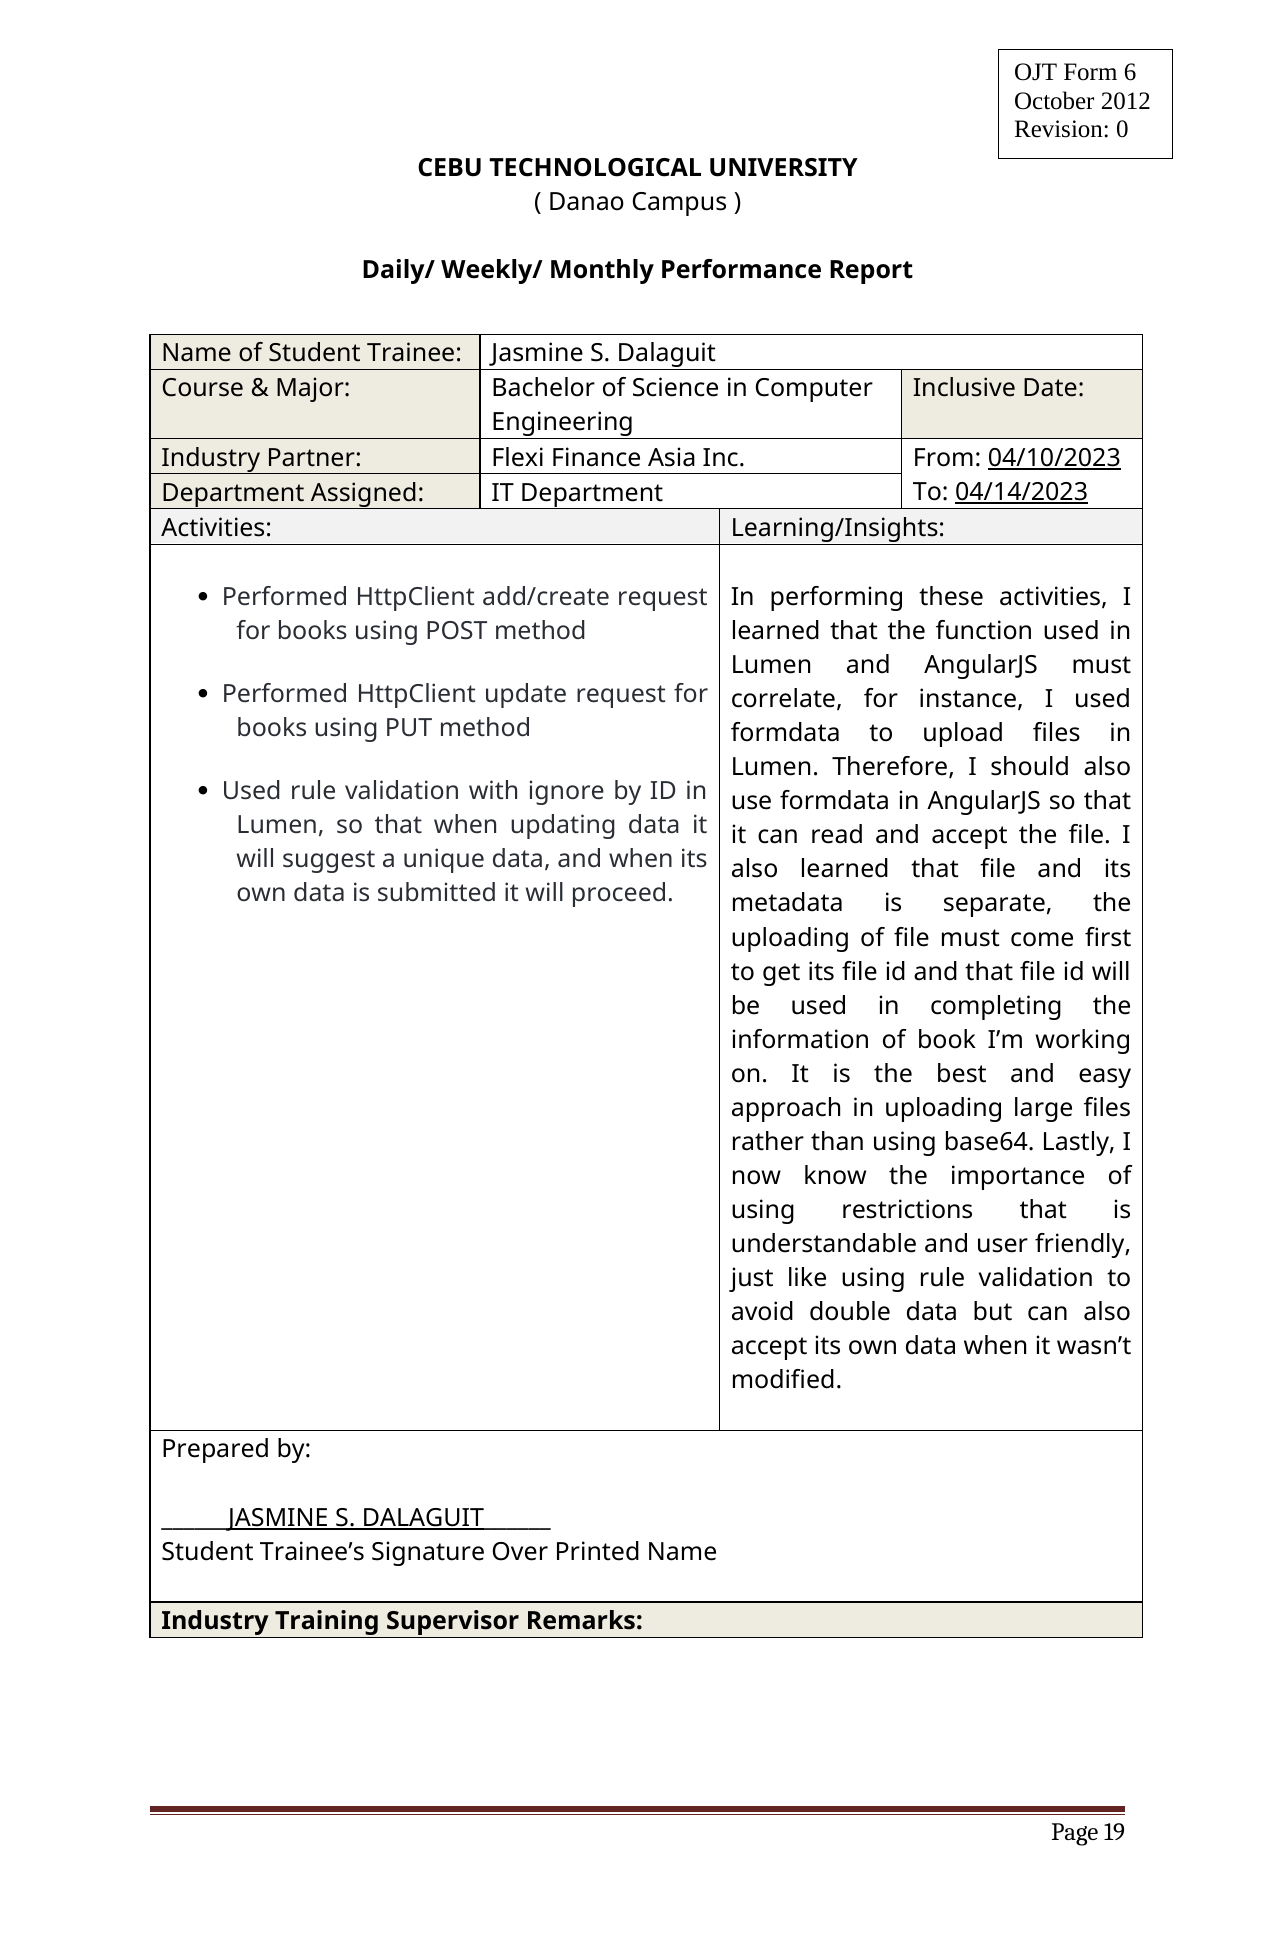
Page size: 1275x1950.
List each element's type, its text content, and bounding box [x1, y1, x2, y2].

table_header Jasmine S. Dalaguit [481, 335, 1142, 369]
table_cell Department Assigned: [151, 474, 479, 508]
table_cell Prepared by: ______JASMINE S. DALAGUIT______ Student Trainee’s Signature Over Printed Name [151, 1431, 1142, 1601]
text ( Danao Campus ) [150, 184, 1125, 218]
table_cell Industry Training Supervisor Remarks: [151, 1603, 1142, 1637]
table_cell Performed HttpClient add/create request for books using POST method Performed HttpClient update request for books using PUT method Used rule validation with ignore by ID in Lumen, so that when updating data it will suggest a unique data, and when its own data is submitted it will proceed. [151, 545, 719, 1430]
text Daily/ Weekly/ Monthly Performance Report [150, 252, 1125, 286]
table_cell Industry Partner: [151, 439, 479, 473]
table_cell Activities: [151, 509, 719, 543]
text CEBU TECHNOLOGICAL UNIVERSITY [150, 150, 1125, 184]
table_cell Bachelor of Science in Computer Engineering [481, 370, 901, 438]
table_cell Inclusive Date: [902, 370, 1142, 438]
table_cell IT Department [481, 474, 901, 508]
table_cell Flexi Finance Asia Inc. [481, 439, 901, 473]
table_cell In performing these activities, I learned that the function used in Lumen and AngularJS must correlate, for instance, I used formdata to upload files in Lumen. Therefore, I should also use formdata in AngularJS so that it can read and accept the file. I also learned that file and its metadata is separate, the uploading of file must come first to get its file id and that file id will be used in completing the information of book I’m working on. It is the best and easy approach in uploading large files rather than using base64. Lastly, I now know the importance of using restrictions that is understandable and user friendly, just like using rule validation to avoid double data but can also accept its own data when it wasn’t modified. [720, 545, 1142, 1430]
table_cell Course & Major: [151, 370, 479, 438]
table_header Name of Student Trainee: [151, 335, 479, 369]
table_cell From: 04/10/2023 To: 04/14/2023 [902, 439, 1142, 508]
table_cell Learning/Insights: [720, 509, 1142, 543]
